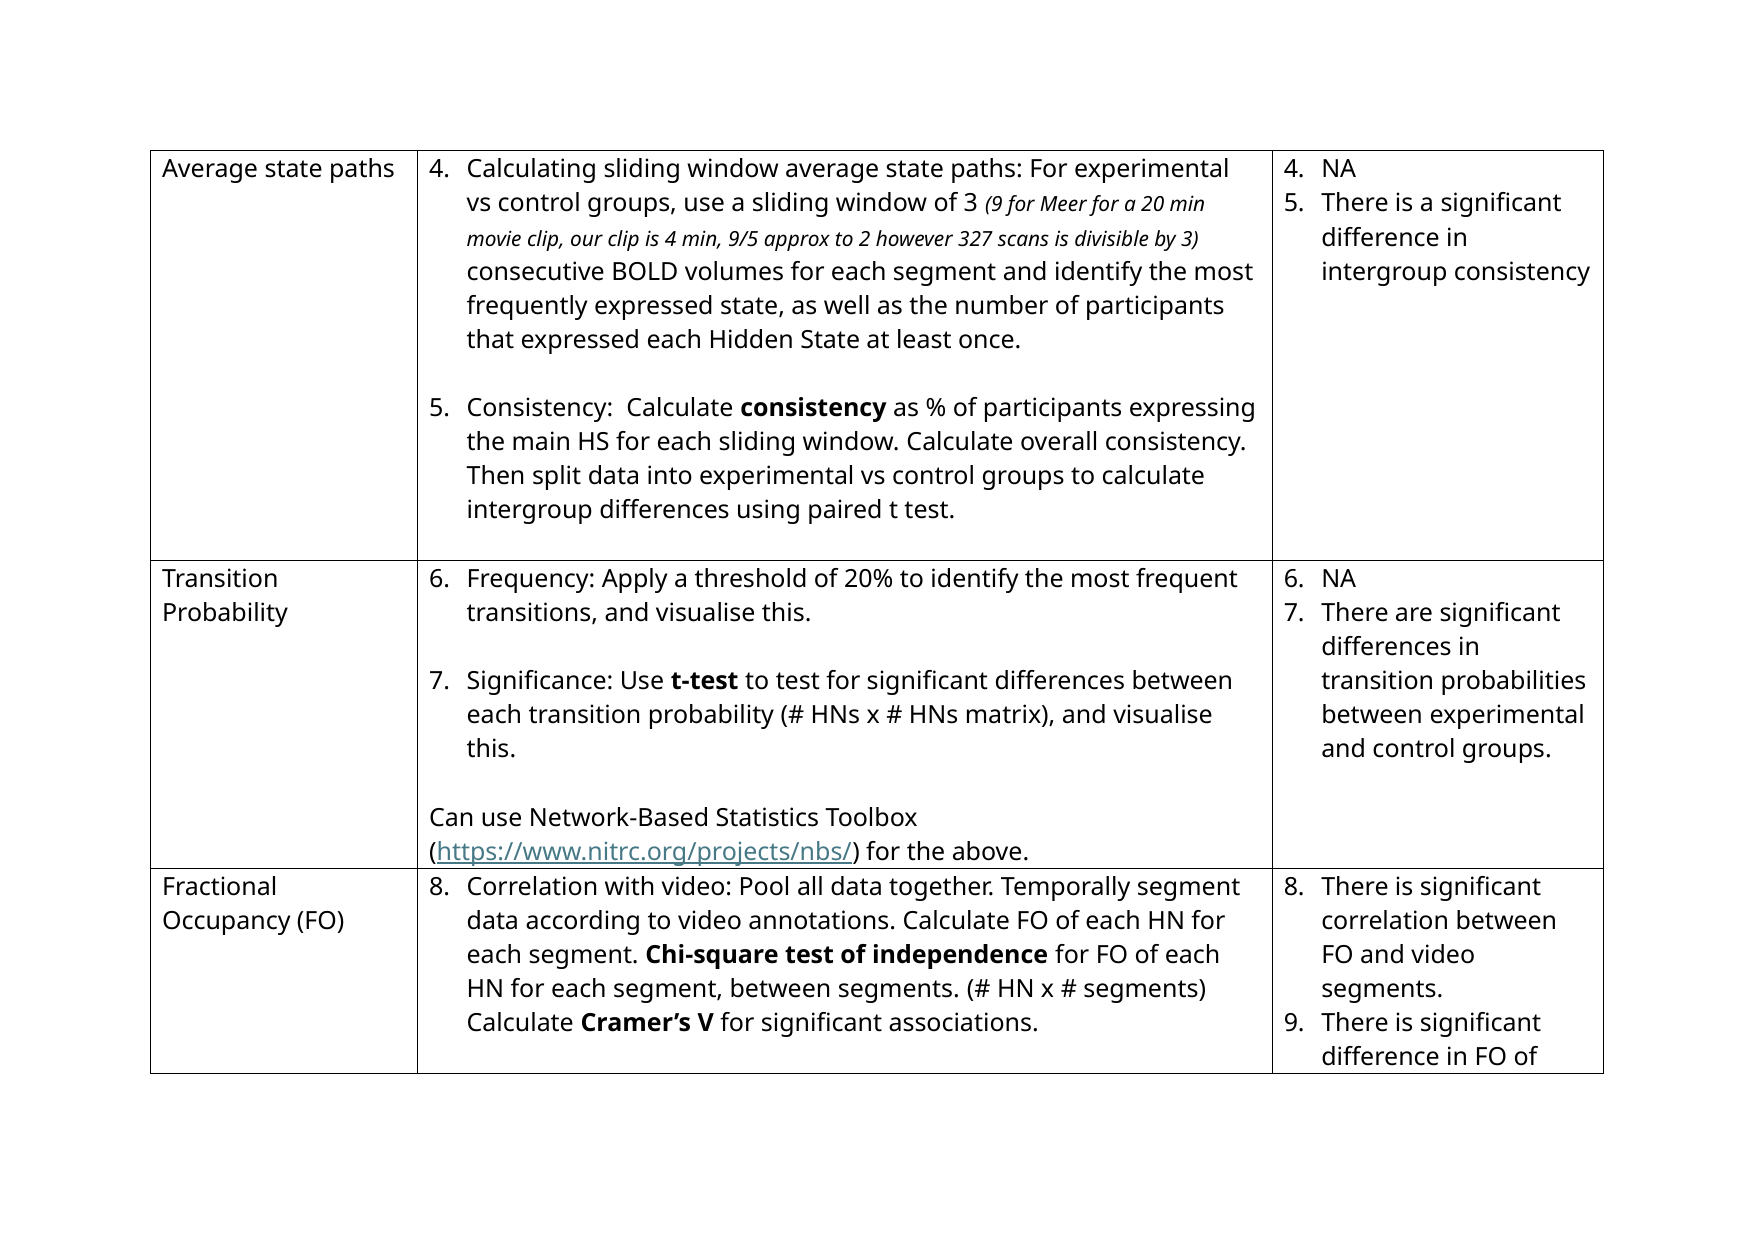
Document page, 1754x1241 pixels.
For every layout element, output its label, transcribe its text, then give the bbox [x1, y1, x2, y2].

table_cell NA There is a significant difference in intergroup consistency [1273, 151, 1603, 560]
table_cell Average state paths [151, 151, 417, 560]
table_cell Frequency: Apply a threshold of 20% to identify the most frequent transitions, and visualise this. Significance: Use t-test to test for significant differences between each transition probability (# HNs x # HNs matrix), and visualise this. Can use Network-Based Statistics Toolbox (https://www.nitrc.org/projects/nbs/) for the above. [418, 561, 1272, 867]
table_cell Calculating sliding window average state paths: For experimental vs control groups, use a sliding window of 3 (9 for Meer for a 20 min movie clip, our clip is 4 min, 9/5 approx to 2 however 327 scans is divisible by 3) consecutive BOLD volumes for each segment and identify the most frequently expressed state, as well as the number of participants that expressed each Hidden State at least once. Consistency: Calculate consistency as % of participants expressing the main HS for each sliding window. Calculate overall consistency. Then split data into experimental vs control groups to calculate intergroup differences using paired t test. [418, 151, 1272, 560]
table_cell NA There are significant differences in transition probabilities between experimental and control groups. [1273, 561, 1603, 867]
table_cell Transition Probability [151, 561, 417, 867]
table_cell Fractional Occupancy (FO) [151, 869, 417, 1073]
